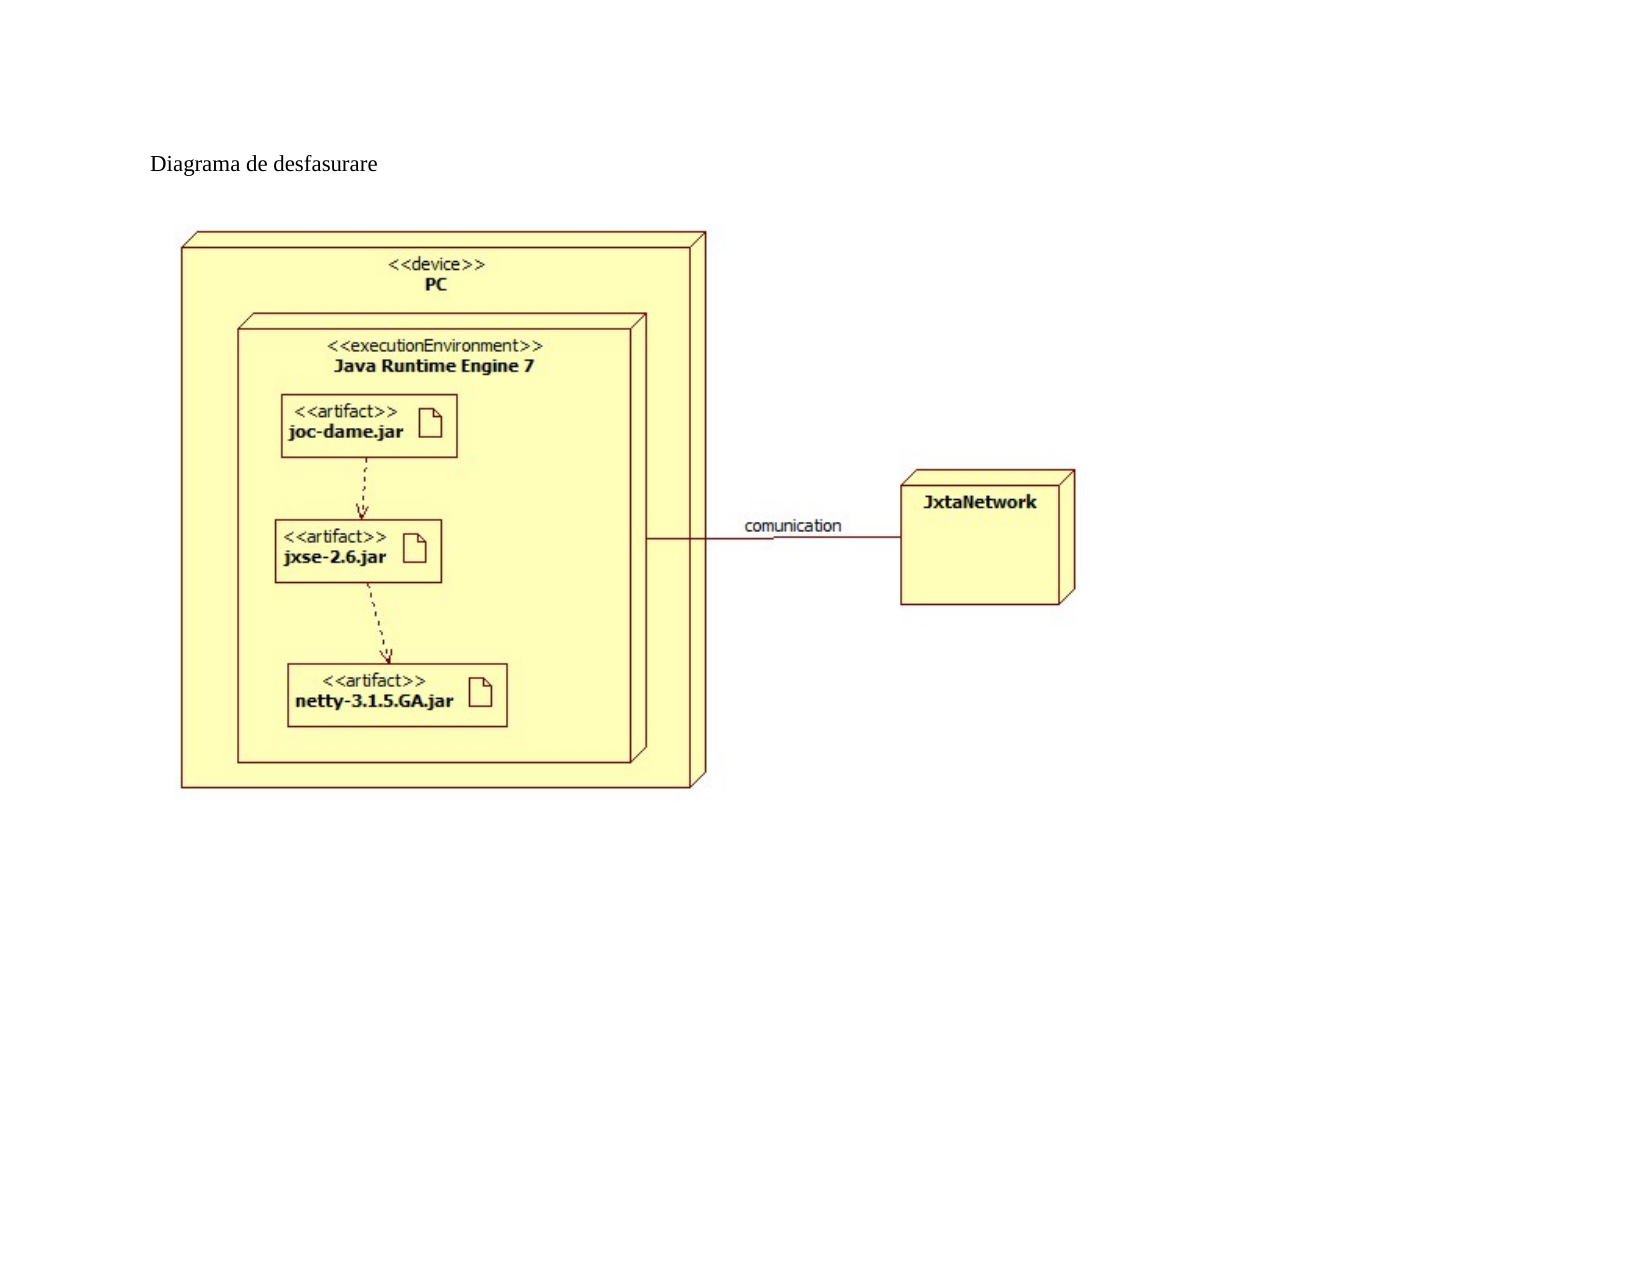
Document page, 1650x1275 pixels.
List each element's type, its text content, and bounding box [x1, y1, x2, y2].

text Diagrama de desfasurare [150, 150, 1500, 176]
picture [150, 201, 1107, 820]
